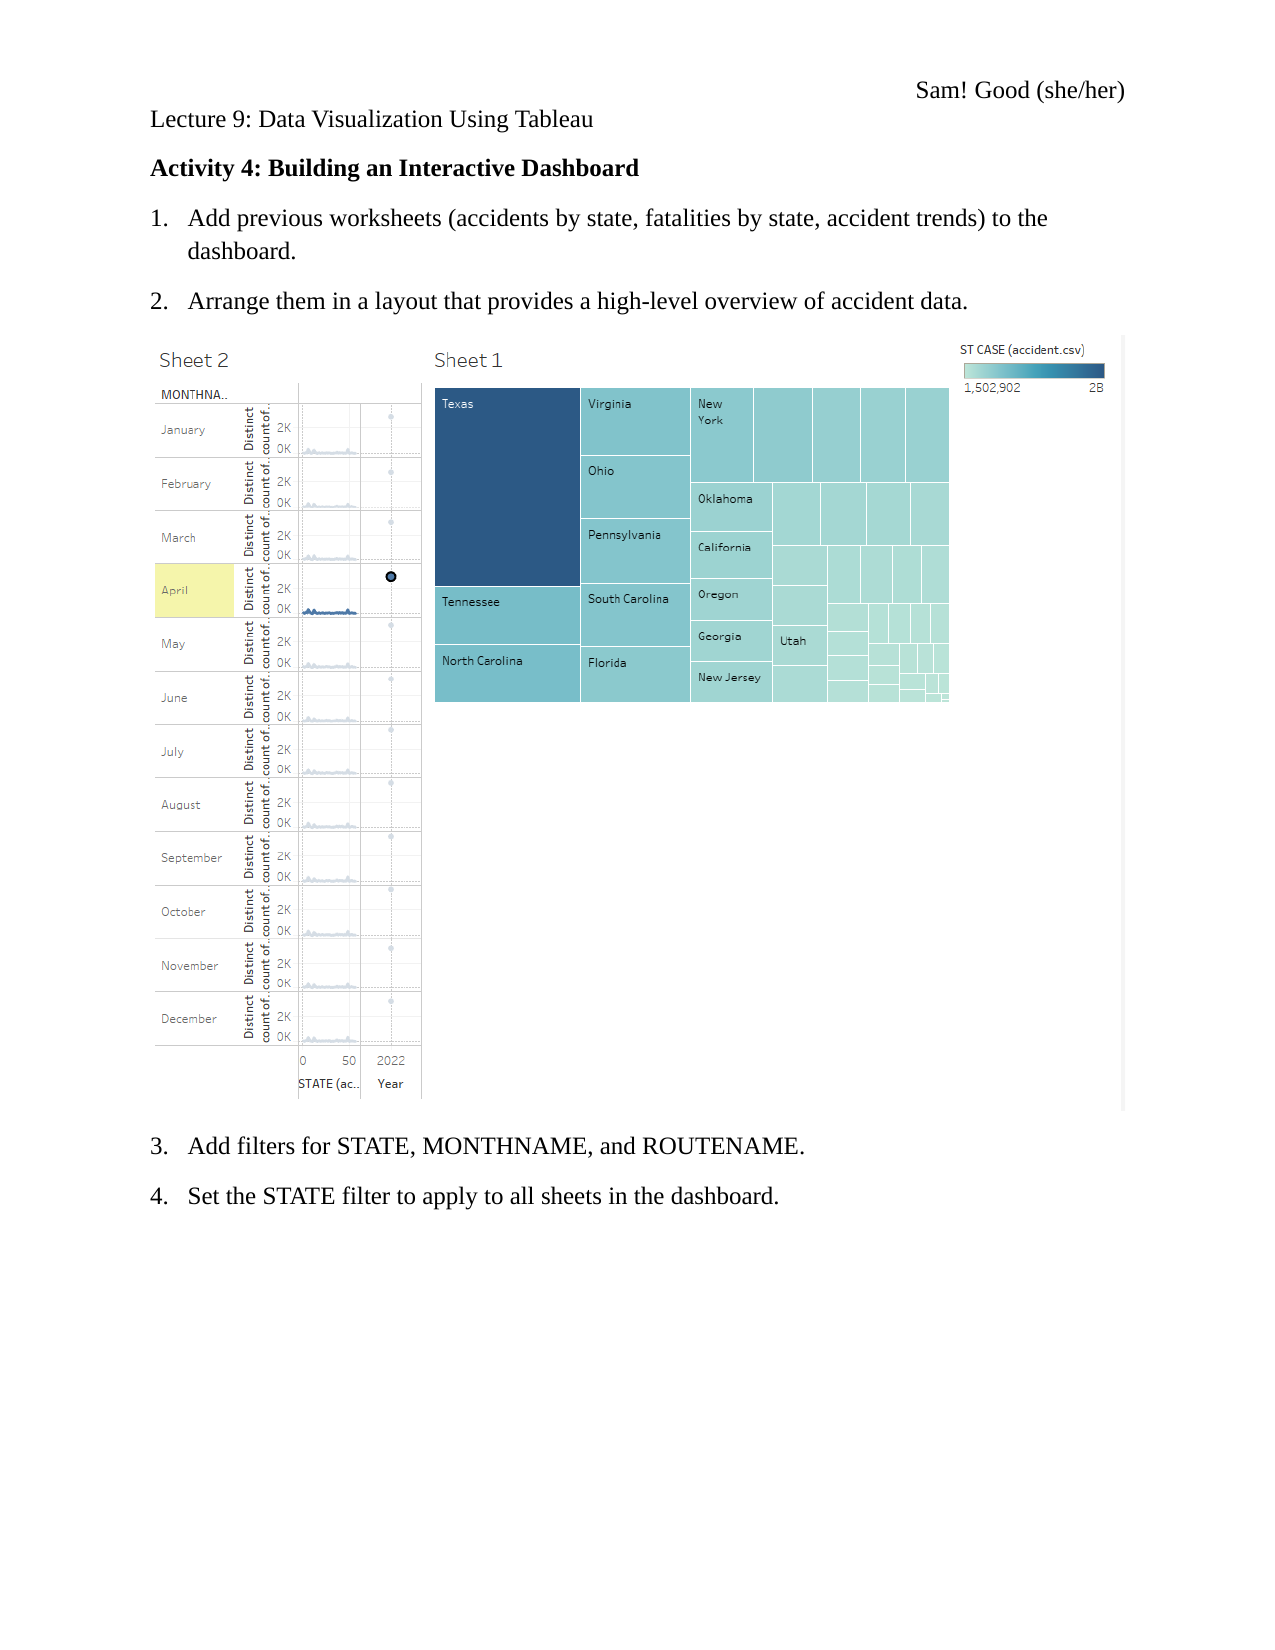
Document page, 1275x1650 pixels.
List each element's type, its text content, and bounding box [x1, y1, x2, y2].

list Add previous worksheets (accidents by state, fatalities by state, accident trends) to the dashboard. [150, 203, 1125, 265]
list Set the STATE filter to apply to all sheets in the dashboard. [150, 1181, 1125, 1210]
text Activity 4: Building an Interactive Dashboard [150, 153, 1125, 182]
list Arrange them in a layout that provides a high-level overview of accident data. [150, 286, 1125, 314]
list Add filters for STATE, MONTHNAME, and ROUTENAME. [150, 1131, 1125, 1160]
picture [150, 335, 1125, 1111]
